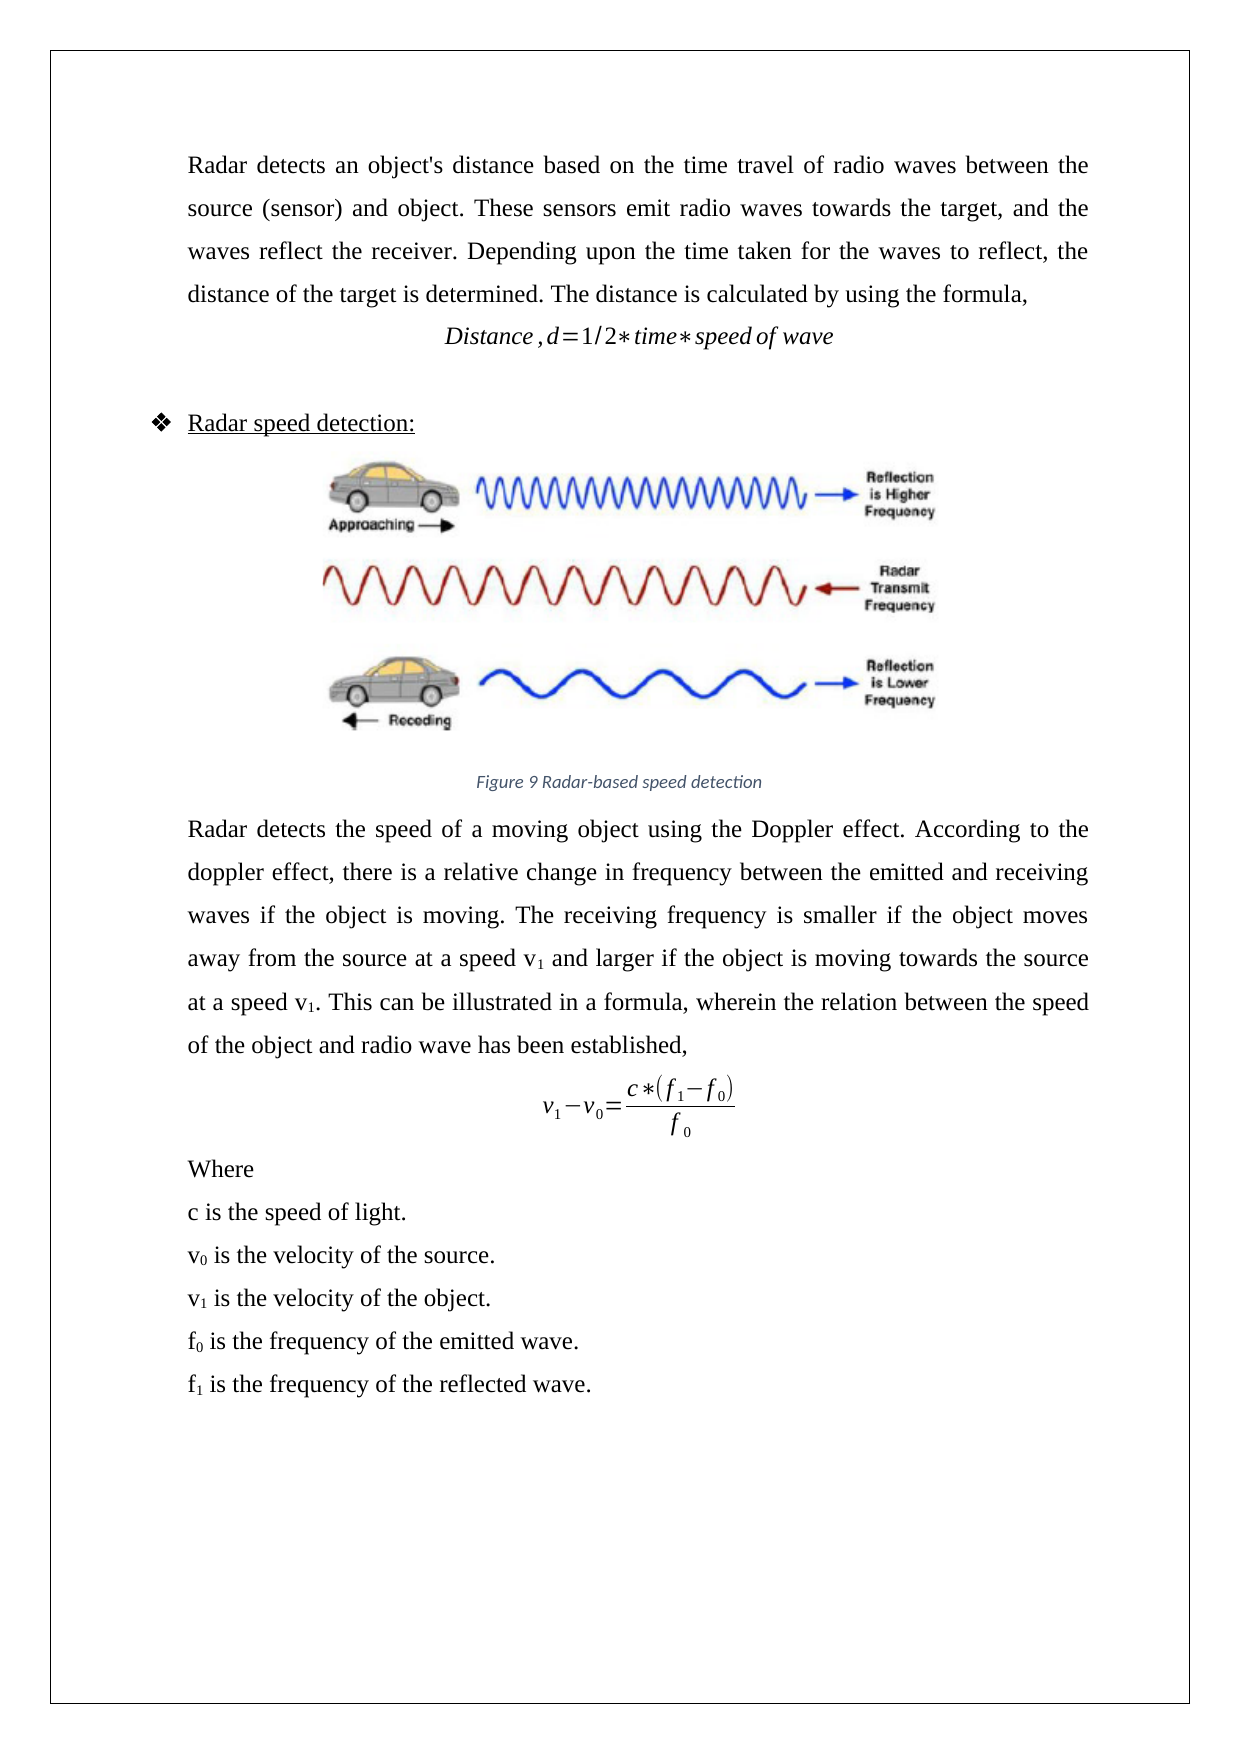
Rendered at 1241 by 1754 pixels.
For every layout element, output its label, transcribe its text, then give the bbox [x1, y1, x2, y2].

list c is the speed of light. [187, 1197, 1090, 1226]
list Radar detects the speed of a moving object using the Doppler effect. According to the doppler effect, there is a relative change in frequency between the emitted and receiving waves if the object is moving. The receiving frequency is smaller if the object moves away from the source at a speed v1 and larger if the object is moving towards the source at a speed v1. This can be illustrated in a formula, wherein the relation between the speed of the object and radio wave has been established, [187, 814, 1090, 1058]
list f0 is the frequency of the emitted wave. [187, 1326, 1090, 1355]
list Radar detects an object's distance based on the time travel of radio waves between the source (sensor) and object. These sensors emit radio waves towards the target, and the waves reflect the receiver. Depending upon the time taken for the waves to reflect, the distance of the target is determined. The distance is calculated by using the formula, [187, 150, 1090, 308]
list f1 is the frequency of the reflected wave. [187, 1369, 1090, 1398]
list v1 is the velocity of the object. [187, 1283, 1090, 1312]
list v0 is the velocity of the source. [187, 1240, 1090, 1269]
list Radar speed detection: [150, 408, 1090, 436]
picture [322, 450, 956, 740]
text Figure 9 Radar-based speed detection [150, 770, 1090, 793]
list Where [187, 1154, 1090, 1183]
